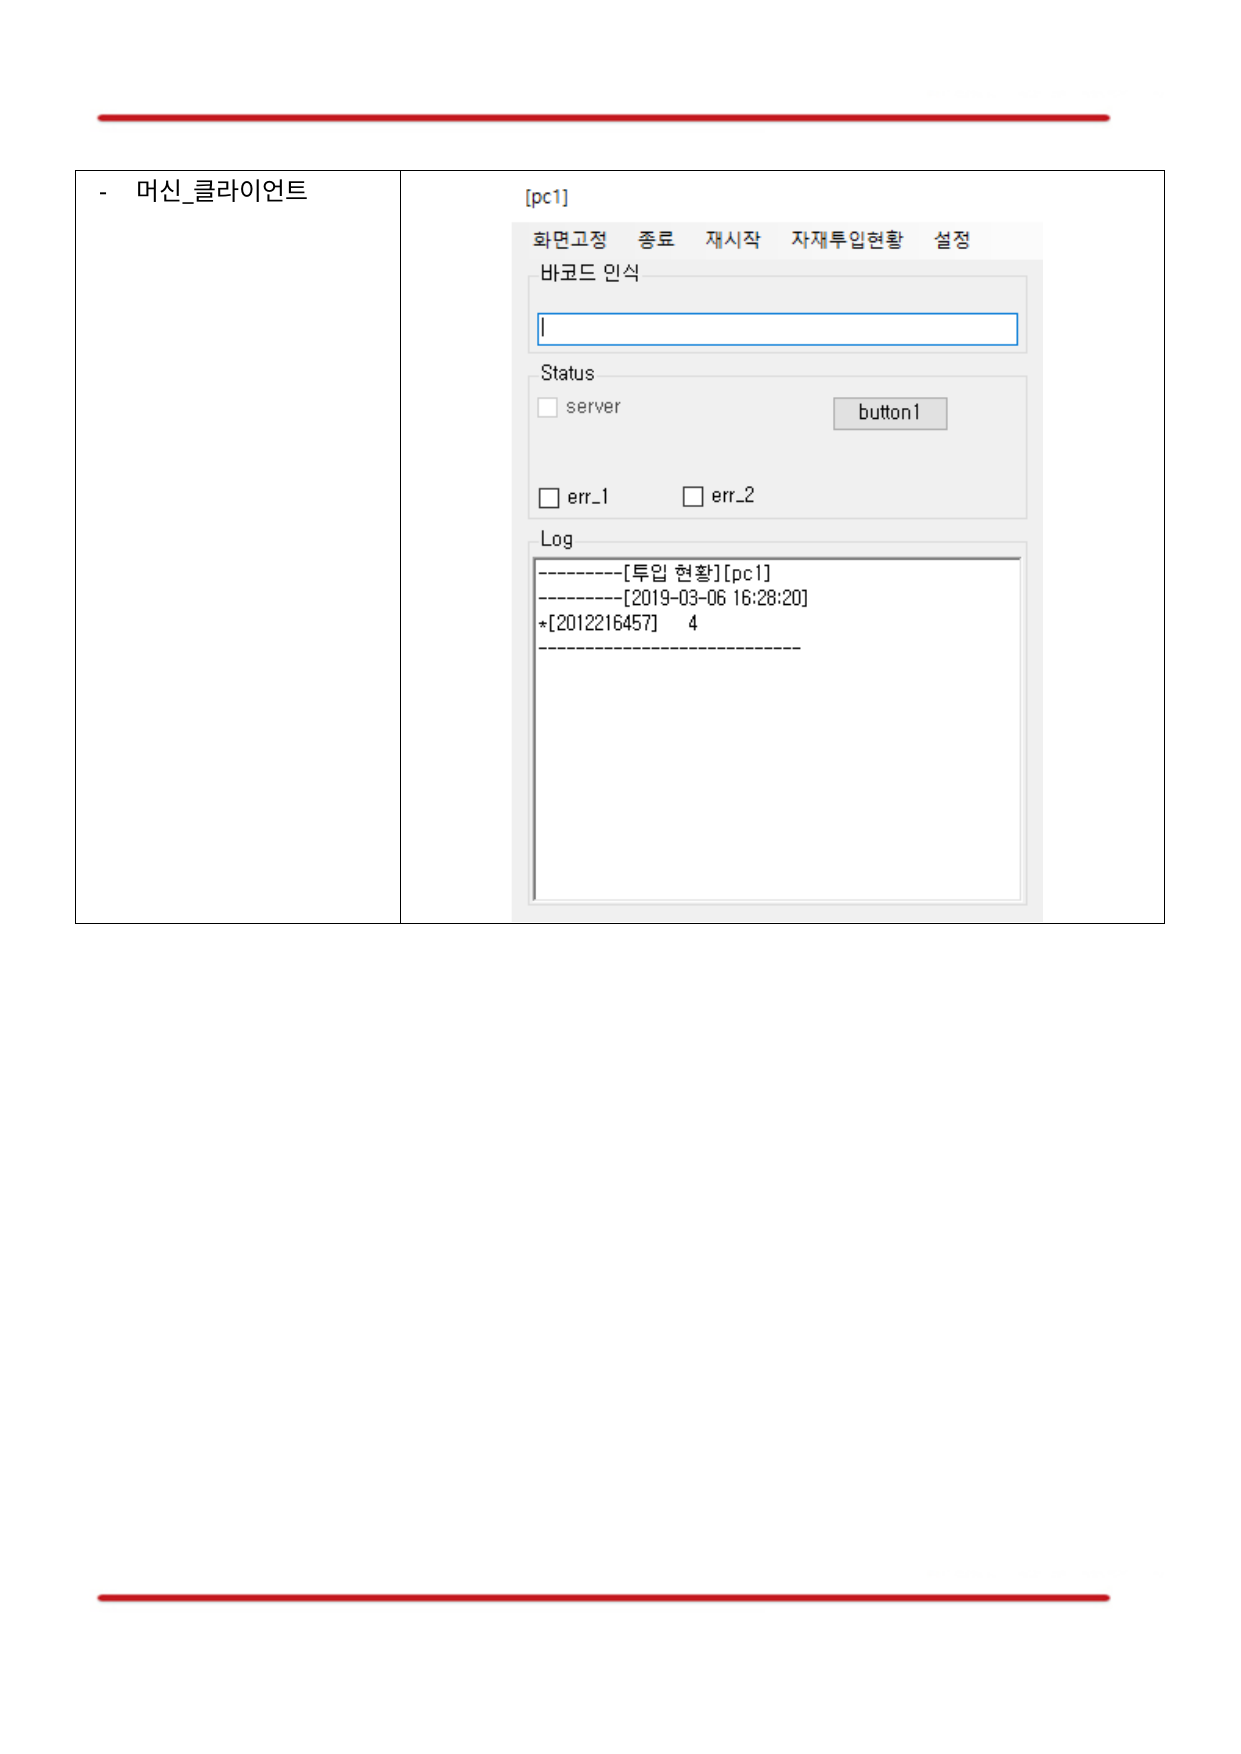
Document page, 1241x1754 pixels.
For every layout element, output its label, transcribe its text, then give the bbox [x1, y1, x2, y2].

picture [511, 174, 1043, 922]
table_cell 머신_클라이언트 [76, 171, 400, 923]
table_cell [401, 171, 1164, 923]
